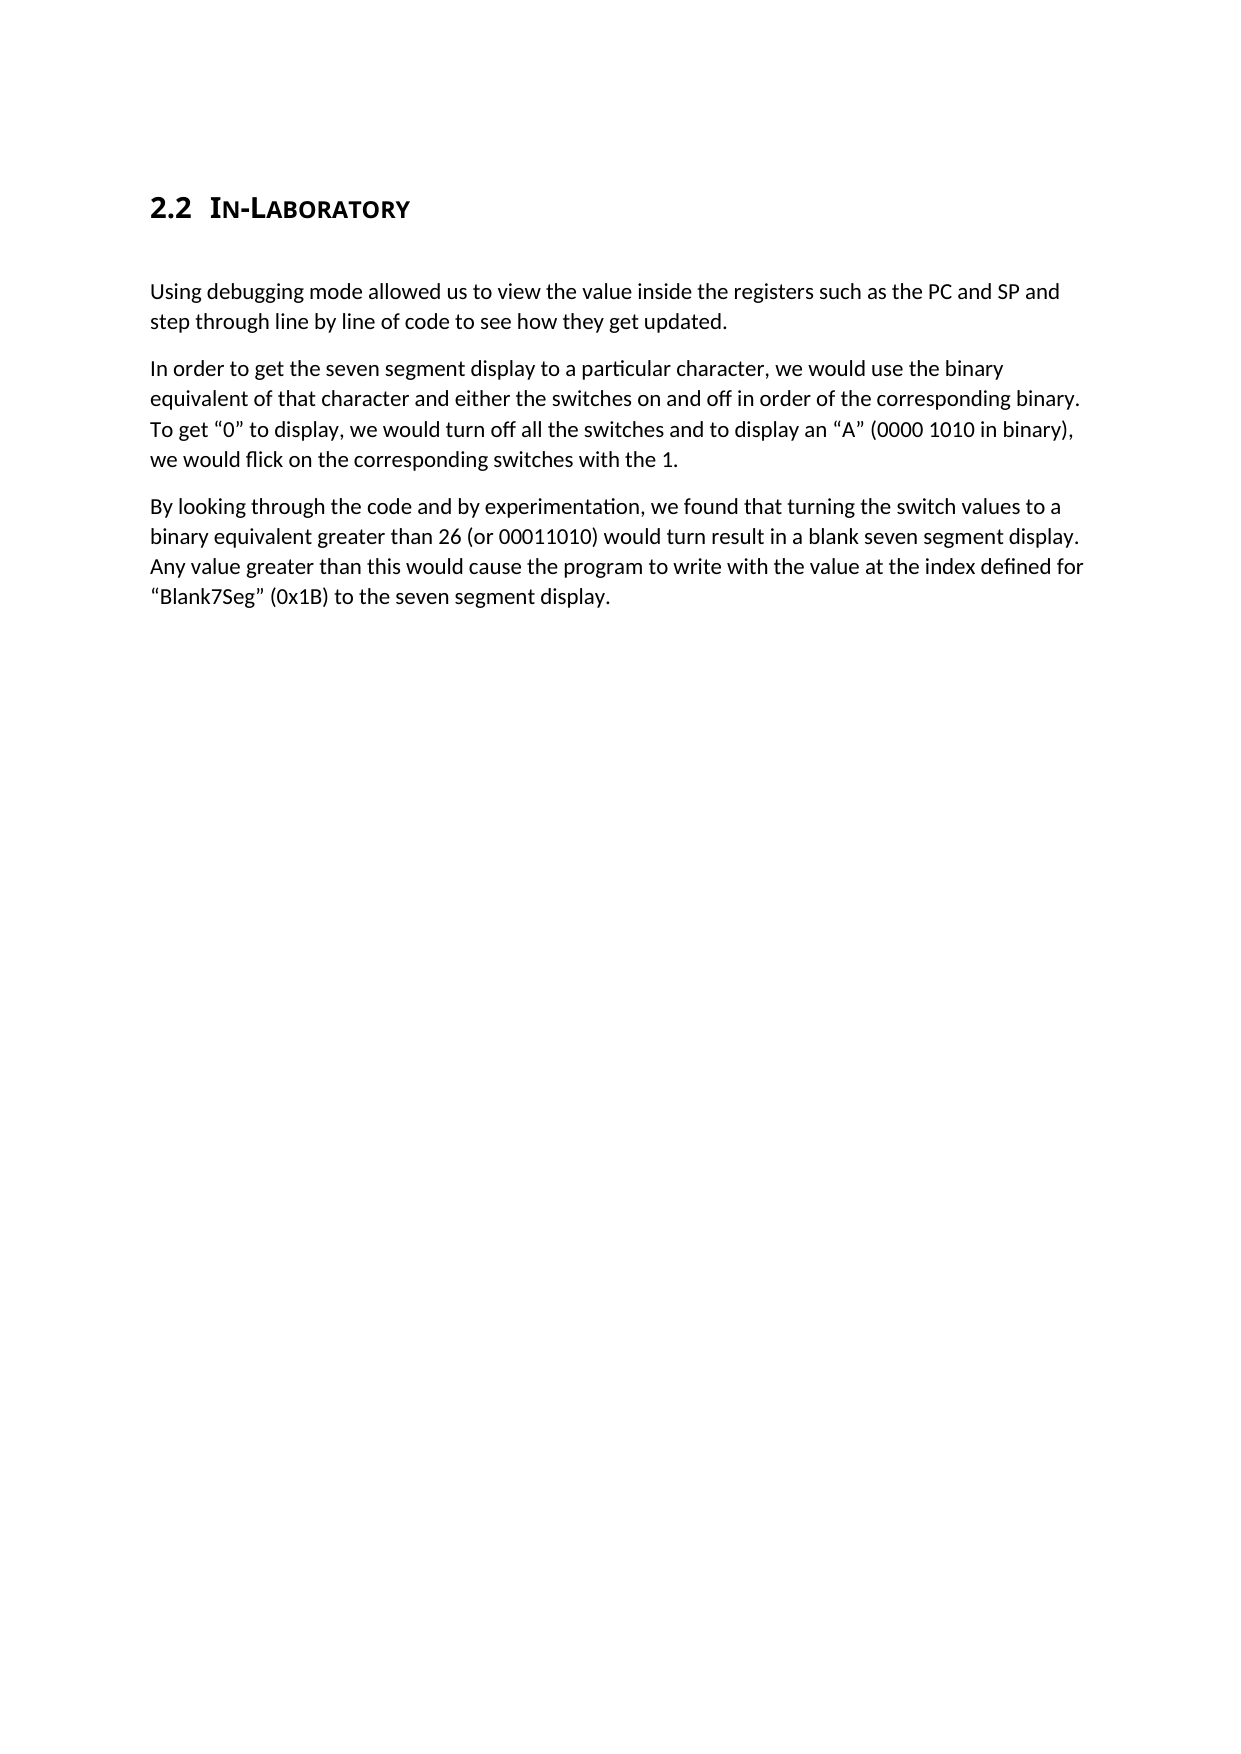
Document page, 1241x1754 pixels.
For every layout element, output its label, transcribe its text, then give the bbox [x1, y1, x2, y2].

text By looking through the code and by experimentation, we found that turning the switch values to a binary equivalent greater than 26 (or 00011010) would turn result in a blank seven segment display. Any value greater than this would cause the program to write with the value at the index defined for “Blank7Seg” (0x1B) to the seven segment display. [150, 492, 1090, 610]
text Using debugging mode allowed us to view the value inside the registers such as the PC and SP and step through line by line of code to see how they get updated. [150, 277, 1090, 335]
text In order to get the seven segment display to a particular character, we would use the binary equivalent of that character and either the switches on and off in order of the corresponding binary. To get “0” to display, we would turn off all the switches and to display an “A” (0000 1010 in binary), we would flick on the corresponding switches with the 1. [150, 354, 1090, 473]
subtitle In-Laboratory [150, 187, 1090, 227]
